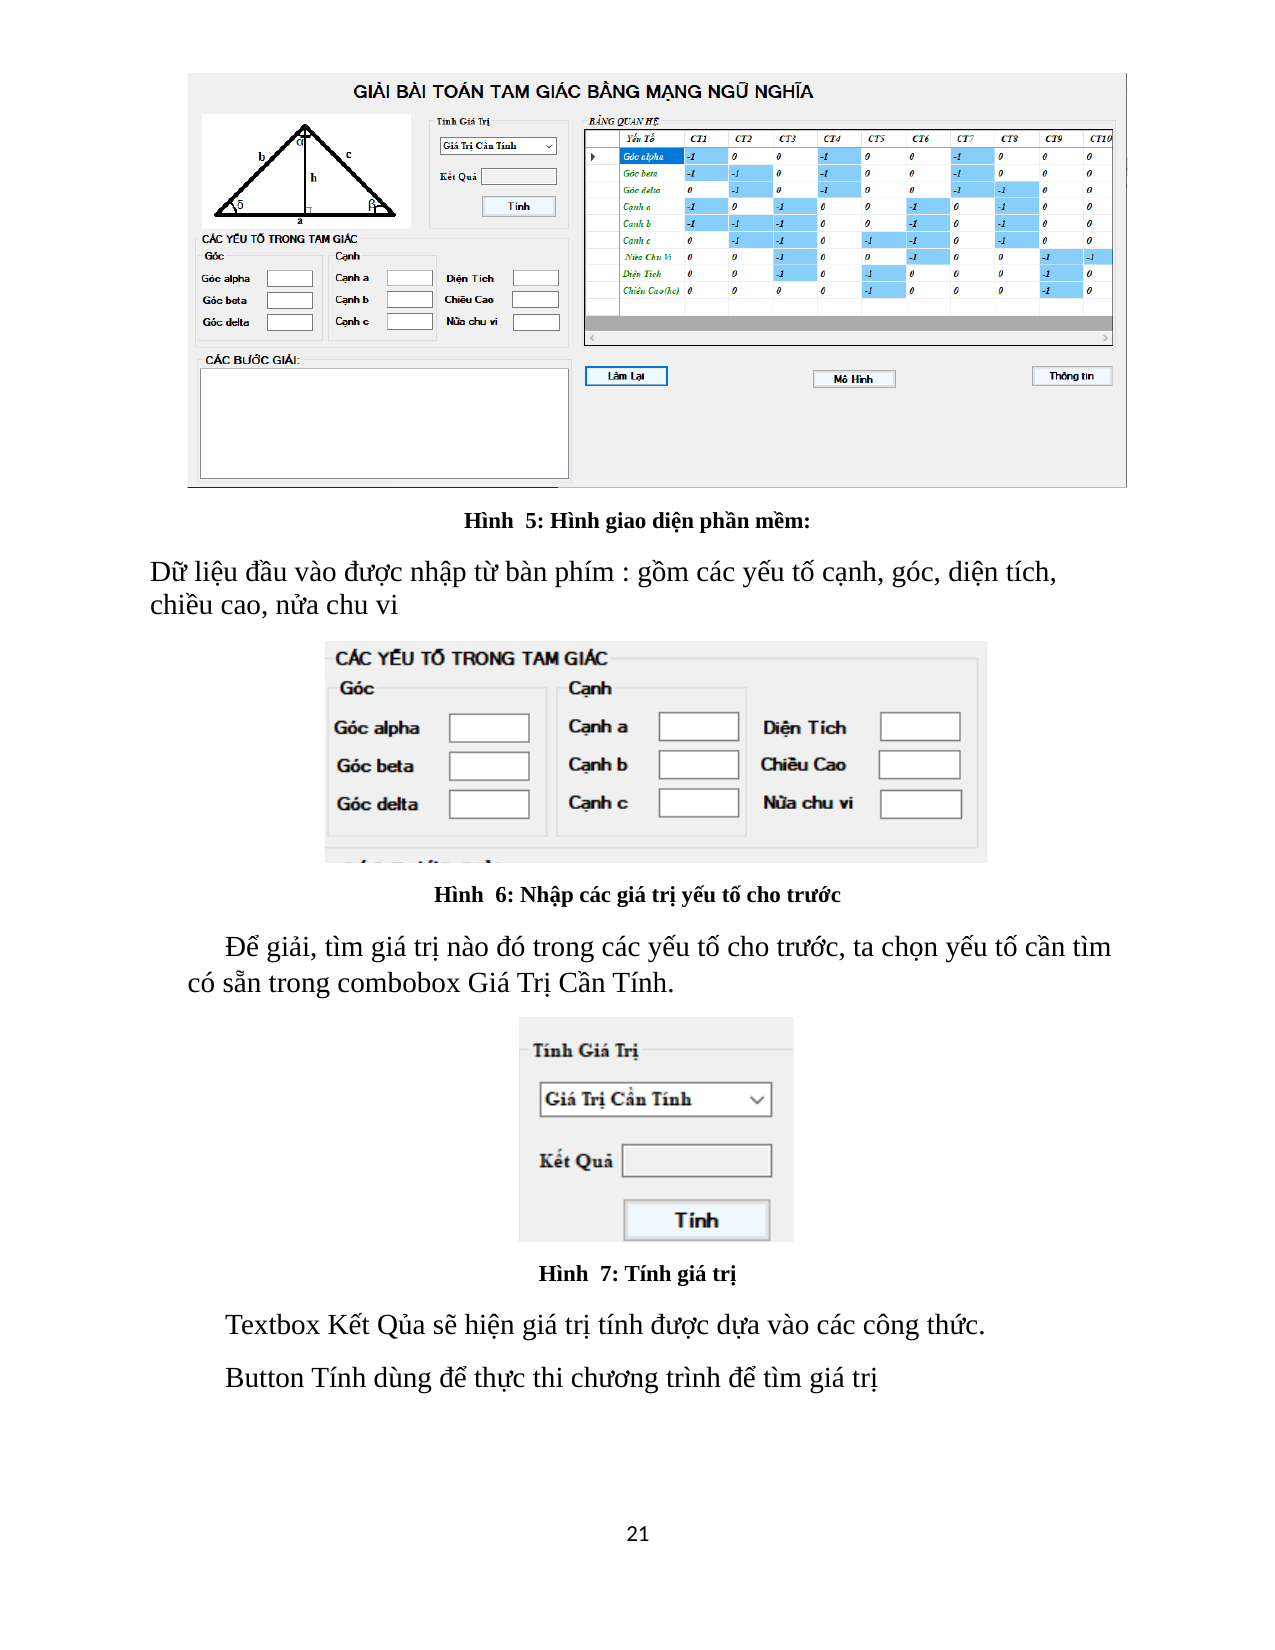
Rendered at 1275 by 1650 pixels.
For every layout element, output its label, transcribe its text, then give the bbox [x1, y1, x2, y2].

text Dữ liệu đầu vào được nhập từ bàn phím : gồm các yếu tố cạnh, góc, diện tích, chiều cao, nửa chu vi [150, 554, 1125, 621]
text Button Tính dùng để thực thi chương trình để tìm giá trị [187, 1360, 1125, 1394]
text Để giải, tìm giá trị nào đó trong các yếu tố cho trước, ta chọn yếu tố cần tìm có sẵn trong combobox Giá Trị Cần Tính. [187, 929, 1125, 998]
text Textbox Kết Qủa sẽ hiện giá trị tính được dựa vào các công thức. [187, 1307, 1125, 1341]
picture [518, 1017, 794, 1242]
picture [187, 73, 1128, 488]
picture [325, 641, 988, 863]
